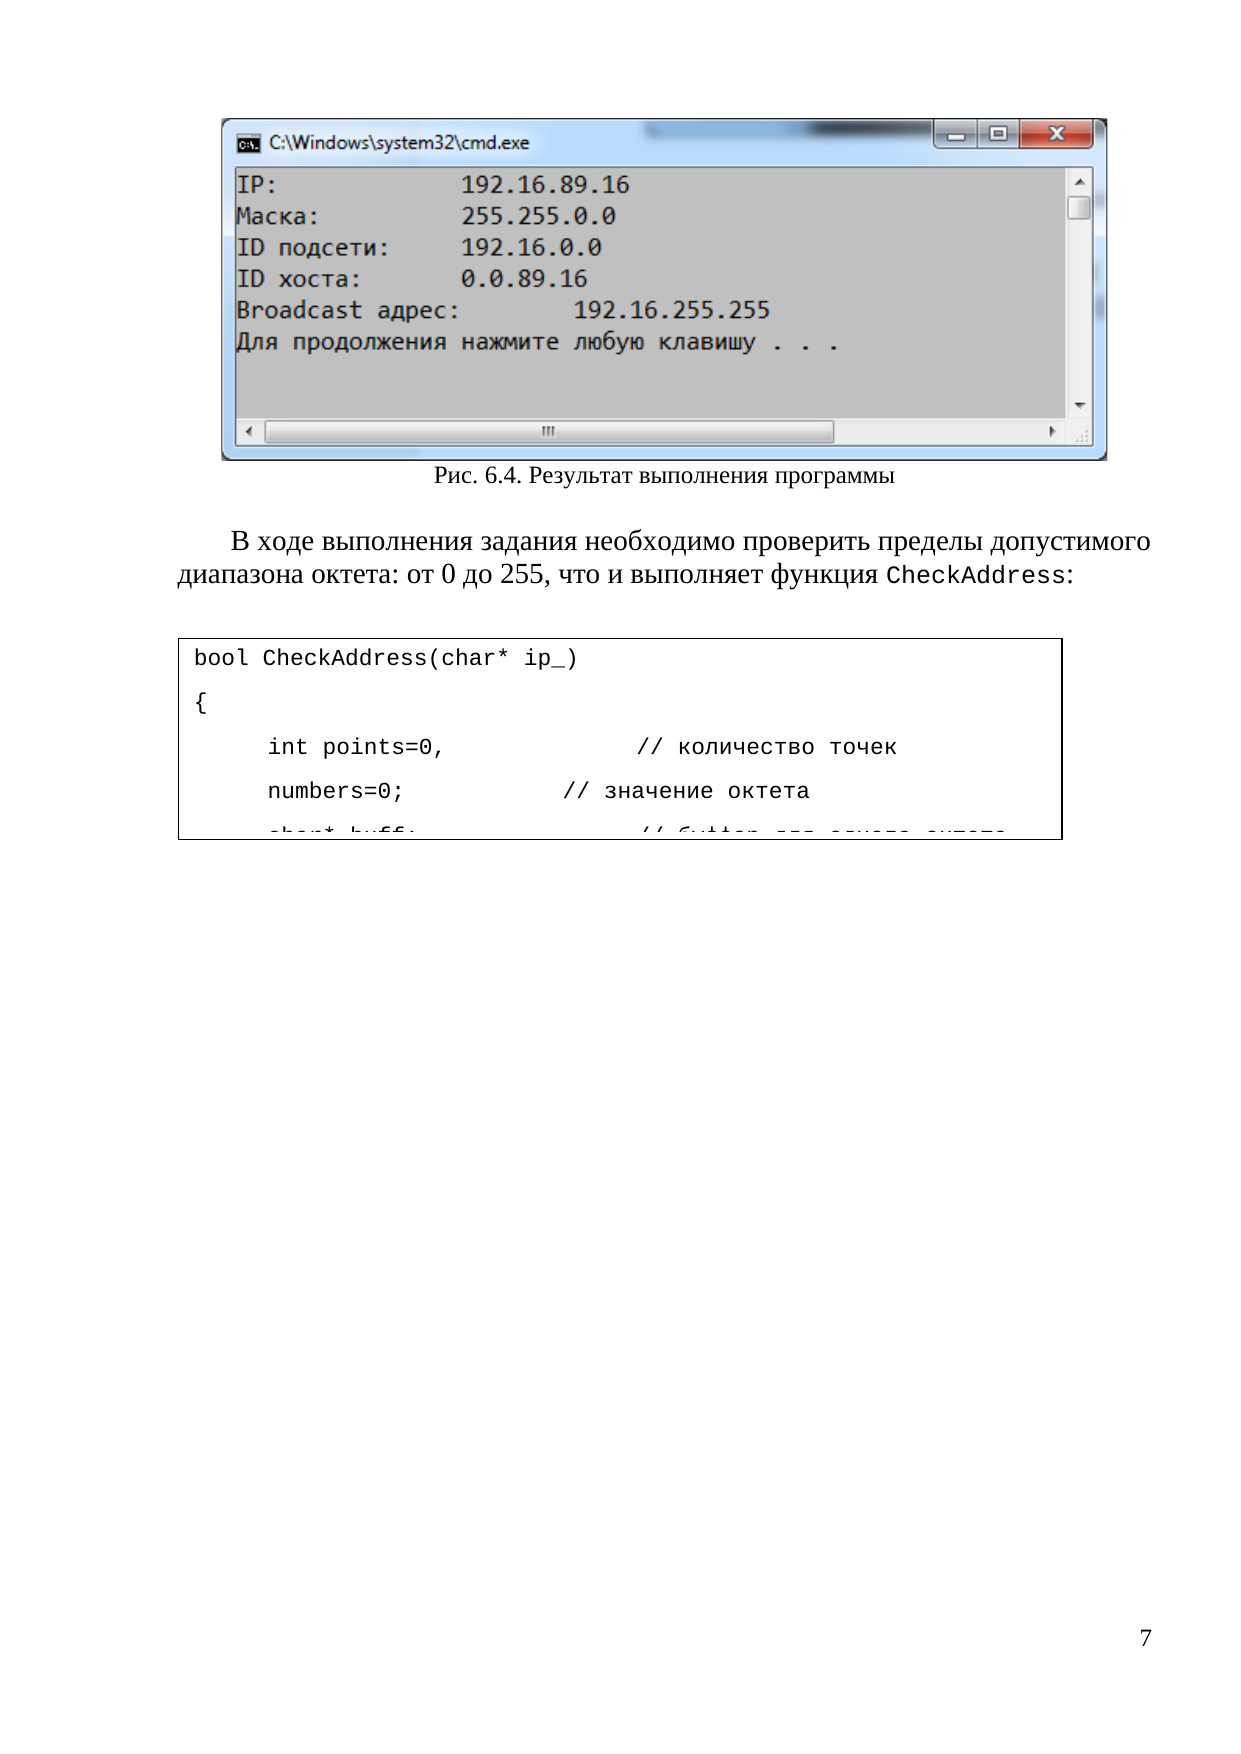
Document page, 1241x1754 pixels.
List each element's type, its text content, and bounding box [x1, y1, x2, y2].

text Рис. 6.4. Результат выполнения программы [177, 460, 1152, 489]
text В ходе выполнения задания необходимо проверить пределы допустимого диапазона октета: от 0 до 255, что и выполняет функция CheckAddress: [177, 523, 1152, 591]
picture [221, 118, 1108, 461]
